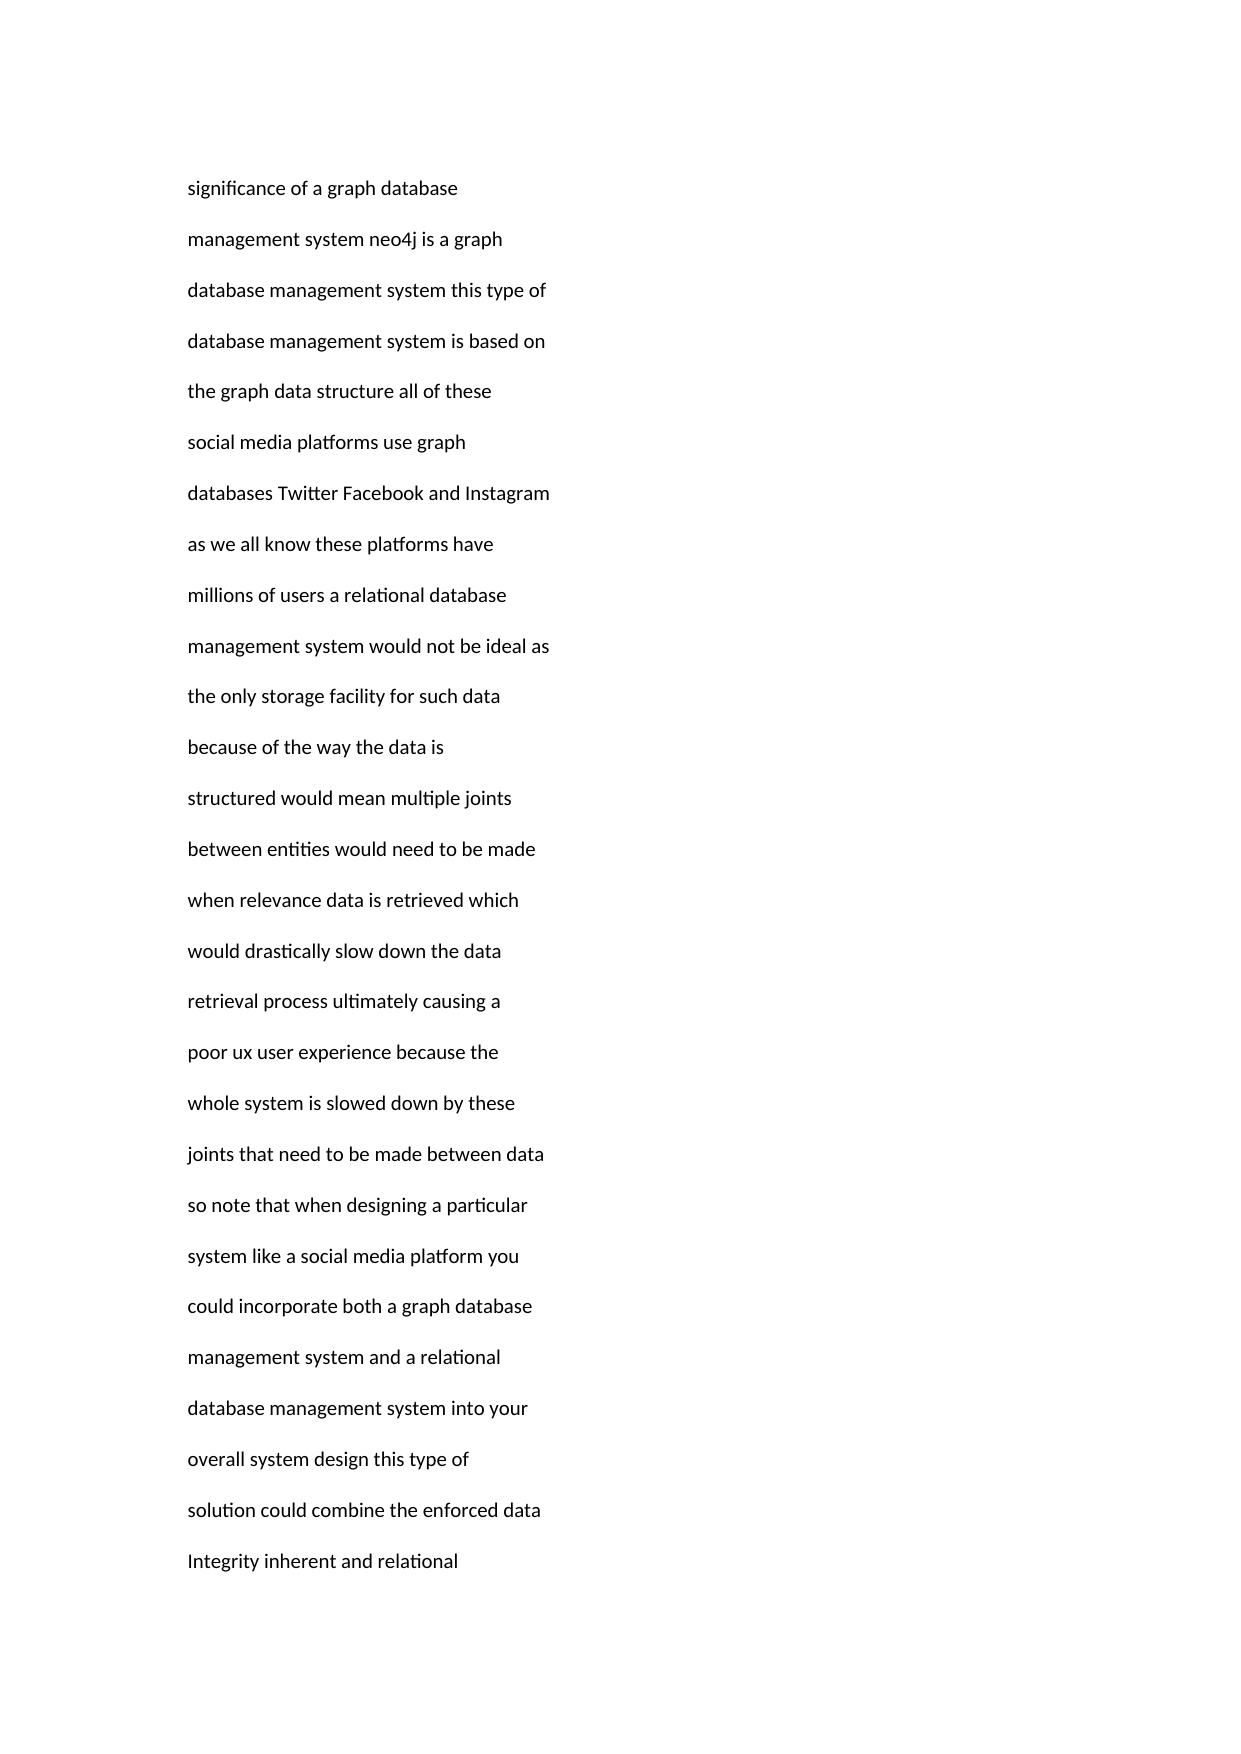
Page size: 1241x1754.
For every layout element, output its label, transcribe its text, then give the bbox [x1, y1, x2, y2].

text the only storage facility for such data [187, 684, 1053, 709]
text database management system is based on [187, 328, 1053, 353]
text databases Twitter Facebook and Instagram [187, 480, 1053, 506]
text joints that need to be made between data [187, 1141, 1053, 1167]
text poor ux user experience because the [187, 1039, 1053, 1065]
text between entities would need to be made [187, 836, 1053, 862]
text management system neo4j is a graph [187, 226, 1053, 252]
text Integrity inherent and relational [187, 1548, 1053, 1573]
text solution could combine the enforced data [187, 1497, 1053, 1522]
text system like a social media platform you [187, 1243, 1053, 1268]
text the graph data structure all of these [187, 379, 1053, 404]
text would drastically slow down the data [187, 938, 1053, 963]
text when relevance data is retrieved which [187, 887, 1053, 912]
text structured would mean multiple joints [187, 785, 1053, 811]
text retrieval process ultimately causing a [187, 989, 1053, 1014]
text management system would not be ideal as [187, 633, 1053, 658]
text so note that when designing a particular [187, 1192, 1053, 1217]
text database management system this type of [187, 277, 1053, 302]
text management system and a relational [187, 1344, 1053, 1370]
text could incorporate both a graph database [187, 1294, 1053, 1319]
text as we all know these platforms have [187, 531, 1053, 557]
text database management system into your [187, 1395, 1053, 1421]
text millions of users a relational database [187, 582, 1053, 607]
text social media platforms use graph [187, 429, 1053, 455]
text because of the way the data is [187, 734, 1053, 760]
text overall system design this type of [187, 1446, 1053, 1472]
text significance of a graph database [187, 175, 1053, 201]
text whole system is slowed down by these [187, 1090, 1053, 1116]
